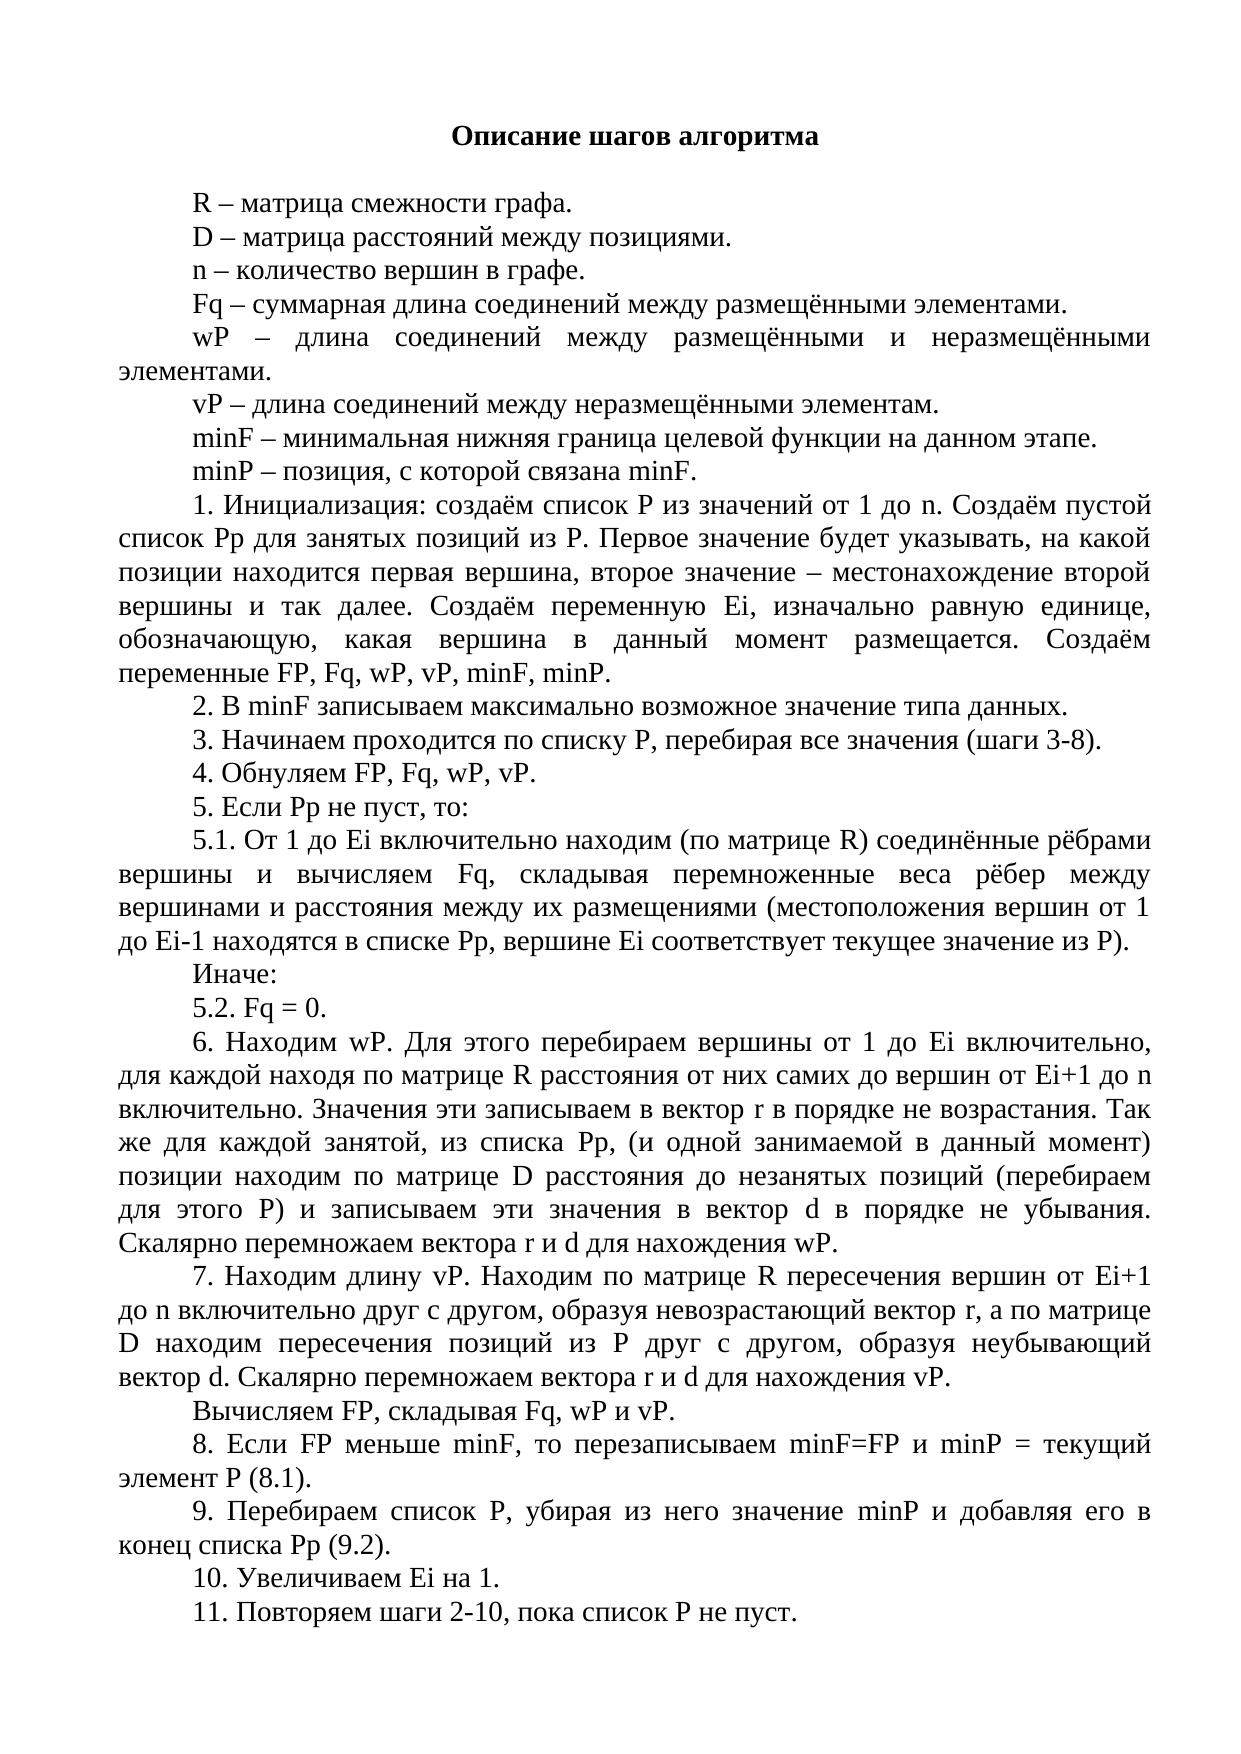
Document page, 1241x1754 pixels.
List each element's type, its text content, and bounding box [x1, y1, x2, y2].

text vP – длина соединений между неразмещёнными элементам. [118, 386, 1152, 420]
text 11. Повторяем шаги 2-10, пока список Р не пуст. [118, 1594, 1152, 1627]
text R – матрица смежности графа. [118, 185, 1152, 219]
text 1. Инициализация: создаём список Р из значений от 1 до n. Создаём пустой список Pp для занятых позиций из Р. Первое значение будет указывать, на какой позиции находится первая вершина, второе значение – местонахождение второй вершины и так далее. Создаём переменную Ei, изначально равную единице, обозначающую, какая вершина в данный момент размещается. Создаём переменные FP, Fq, wP, vP, minF, minP. [118, 487, 1152, 688]
text 5.2. Fq = 0. [118, 990, 1152, 1024]
text 5. Если Pp не пуст, то: [118, 789, 1152, 822]
text 2. В minF записываем максимально возможное значение типа данных. [118, 688, 1152, 722]
text 10. Увеличиваем Ei на 1. [118, 1560, 1152, 1594]
text 9. Перебираем список P, убирая из него значение minP и добавляя его в конец списка Pp (9.2). [118, 1493, 1152, 1560]
text 7. Находим длину vP. Находим по матрице R пересечения вершин от Ei+1 до n включительно друг с другом, образуя невозрастающий вектор r, а по матрице D находим пересечения позиций из P друг с другом, образуя неубывающий вектор d. Скалярно перемножаем вектора r и d для нахождения vP. [118, 1258, 1152, 1393]
text Fq – суммарная длина соединений между размещёнными элементами. [118, 286, 1152, 319]
text n – количество вершин в графе. [118, 252, 1152, 286]
text 4. Обнуляем FP, Fq, wP, vP. [118, 755, 1152, 789]
text Иначе: [118, 957, 1152, 990]
text 6. Находим wP. Для этого перебираем вершины от 1 до Ei включительно, для каждой находя по матрице R расстояния от них самих до вершин от Ei+1 до n включительно. Значения эти записываем в вектор r в порядке не возрастания. Так же для каждой занятой, из списка Pp, (и одной занимаемой в данный момент) позиции находим по матрице D расстояния до незанятых позиций (перебираем для этого P) и записываем эти значения в вектор d в порядке не убывания. Скалярно перемножаем вектора r и d для нахождения wP. [118, 1024, 1152, 1258]
text Вычисляем FP, складывая Fq, wP и vP. [118, 1393, 1152, 1426]
text minP – позиция, с которой связана minF. [118, 453, 1152, 487]
text D – матрица расстояний между позициями. [118, 219, 1152, 252]
text wP – длина соединений между размещёнными и неразмещёнными элементами. [118, 319, 1152, 386]
text 8. Если FP меньше minF, то перезаписываем minF=FP и minP = текущий элемент P (8.1). [118, 1426, 1152, 1493]
text 5.1. От 1 до Ei включительно находим (по матрице R) соединённые рёбрами вершины и вычисляем Fq, складывая перемноженные веса рёбер между вершинами и расстояния между их размещениями (местоположения вершин от 1 до Ei-1 находятся в списке Pp, вершине Ei соответствует текущее значение из P). [118, 822, 1152, 957]
text 3. Начинаем проходится по списку P, перебирая все значения (шаги 3-8). [118, 722, 1152, 755]
text Описание шагов алгоритма [118, 118, 1152, 152]
text minF – минимальная нижняя граница целевой функции на данном этапе. [118, 420, 1152, 453]
